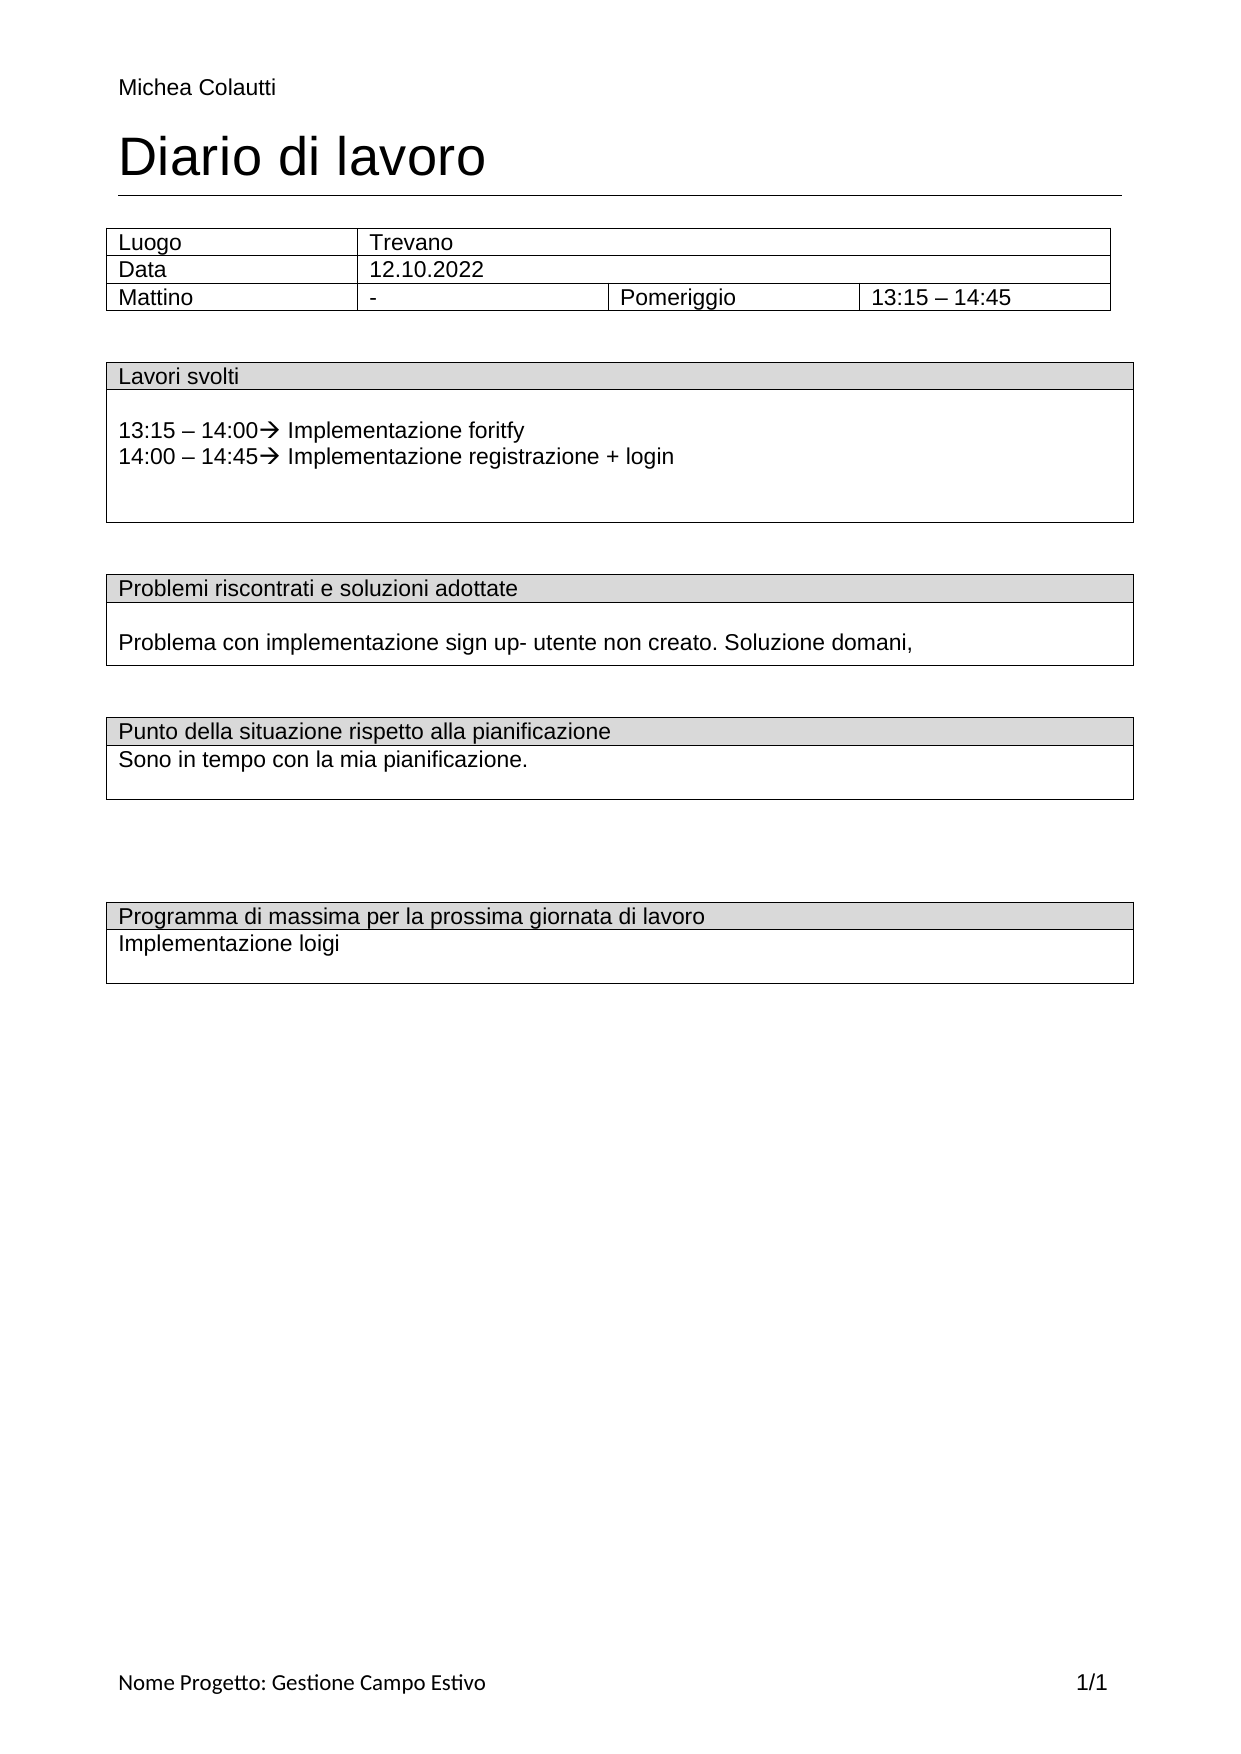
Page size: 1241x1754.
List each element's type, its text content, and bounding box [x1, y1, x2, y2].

table_header Luogo [107, 229, 357, 255]
table_cell - [358, 284, 608, 310]
table_cell Problema con implementazione sign up- utente non creato. Soluzione domani, [107, 603, 1133, 665]
table_cell Implementazione loigi [107, 930, 1133, 983]
table_header Trevano [358, 229, 1110, 255]
table_cell Mattino [107, 284, 357, 310]
table_cell Pomeriggio [609, 284, 859, 310]
table_header Programma di massima per la prossima giornata di lavoro [107, 903, 1133, 929]
table_header Lavori svolti [107, 363, 1133, 389]
title Diario di lavoro [118, 125, 1122, 195]
table_cell 12.10.2022 [358, 256, 1110, 282]
table_header Punto della situazione rispetto alla pianificazione [107, 718, 1133, 745]
table_cell Sono in tempo con la mia pianificazione. [107, 746, 1133, 798]
table_cell Data [107, 256, 357, 282]
table_header Problemi riscontrati e soluzioni adottate [107, 575, 1133, 602]
table_cell 13:15 – 14:00 Implementazione foritfy 14:00 – 14:45 Implementazione registrazione + login [107, 390, 1133, 522]
table_cell 13:15 – 14:45 [860, 284, 1110, 310]
